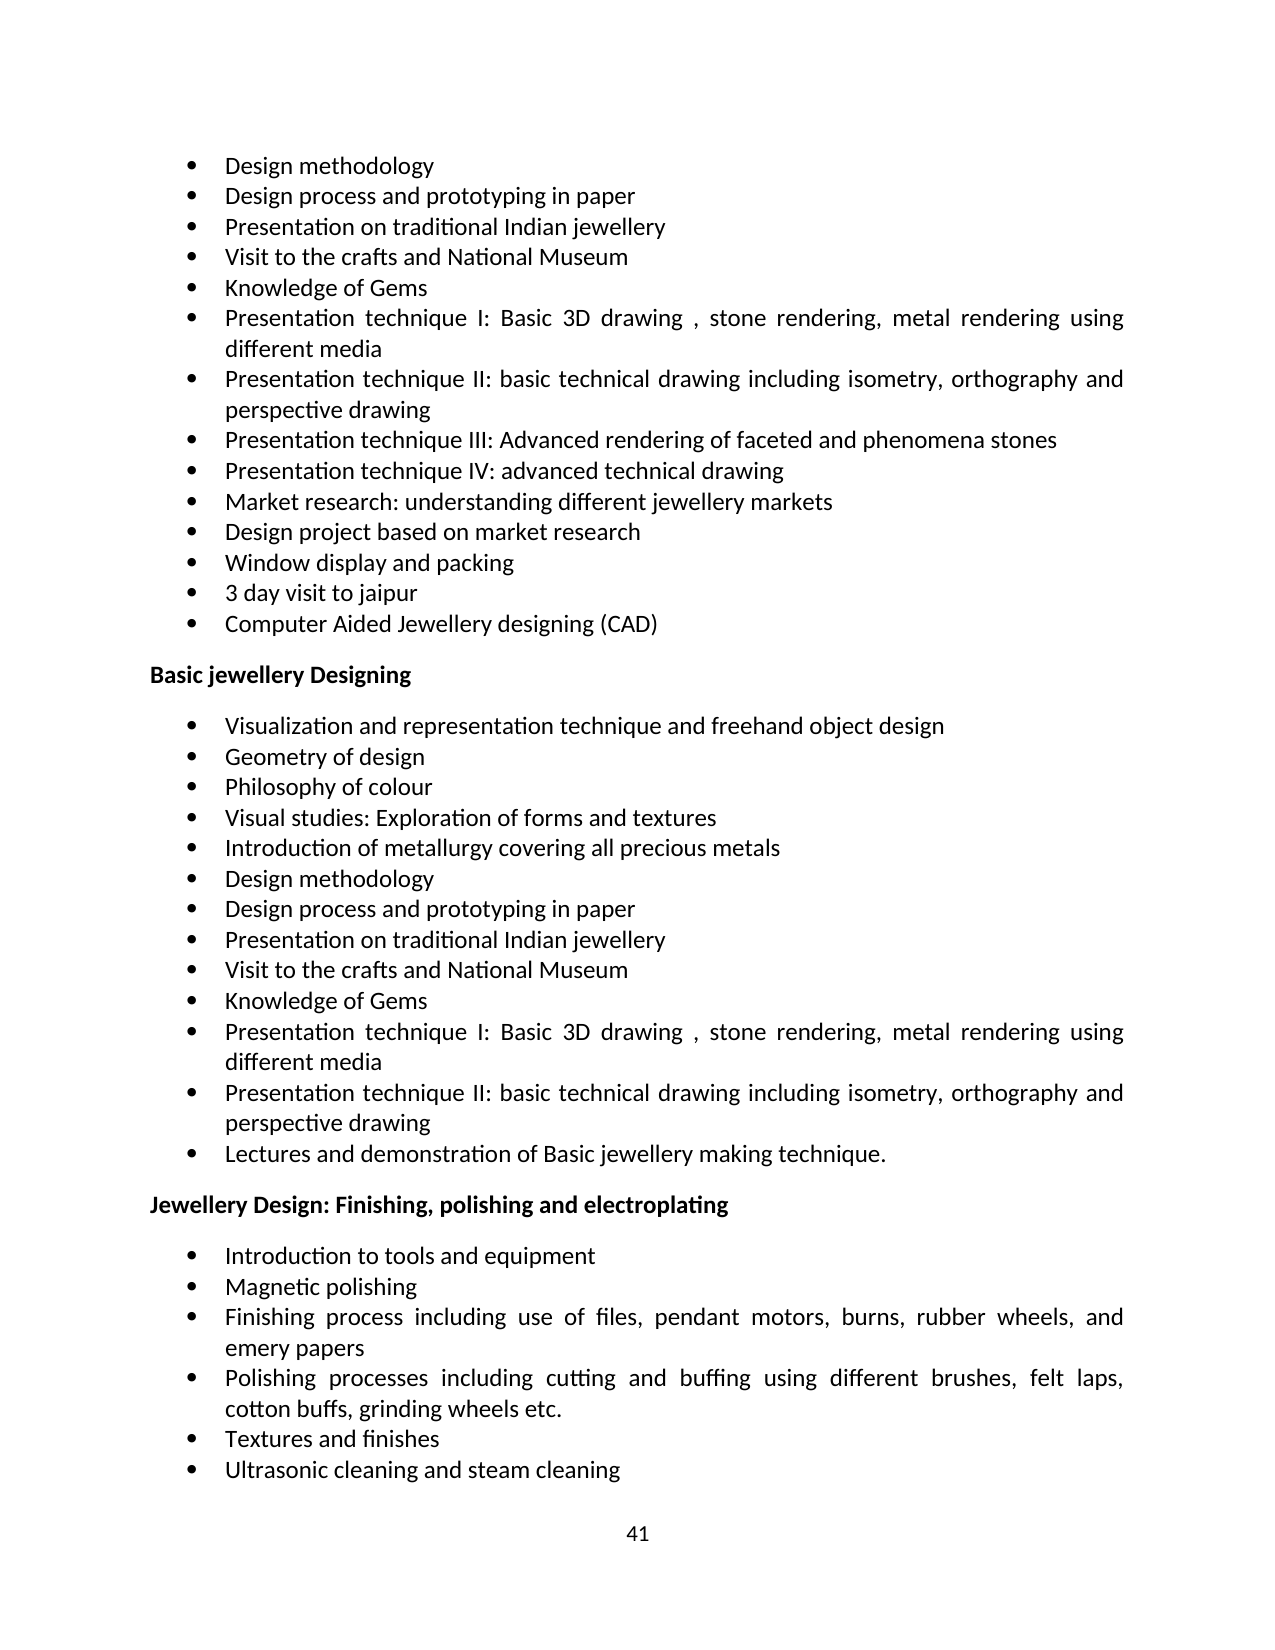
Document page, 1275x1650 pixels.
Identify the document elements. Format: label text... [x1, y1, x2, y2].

list Introduction to tools and equipment [187, 1241, 1125, 1271]
list Geometry of design [187, 741, 1125, 772]
list Finishing process including use of files, pendant motors, burns, rubber wheels, and emery papers [187, 1302, 1125, 1363]
list Presentation technique II: basic technical drawing including isometry, orthography and perspective drawing [187, 1077, 1125, 1138]
list Knowledge of Gems [187, 985, 1125, 1016]
list Lectures and demonstration of Basic jewellery making technique. [187, 1138, 1125, 1168]
list Design methodology [187, 150, 1125, 181]
list Presentation technique I: Basic 3D drawing , stone rendering, metal rendering using different media [187, 303, 1125, 364]
list Visit to the crafts and National Museum [187, 242, 1125, 272]
list Presentation technique I: Basic 3D drawing , stone rendering, metal rendering using different media [187, 1016, 1125, 1077]
list Presentation on traditional Indian jewellery [187, 211, 1125, 242]
list Ultrasonic cleaning and steam cleaning [187, 1454, 1125, 1485]
list Presentation technique IV: advanced technical drawing [187, 455, 1125, 486]
list Design methodology [187, 863, 1125, 894]
list Presentation on traditional Indian jewellery [187, 924, 1125, 955]
list Presentation technique III: Advanced rendering of faceted and phenomena stones [187, 425, 1125, 455]
list Polishing processes including cutting and buffing using different brushes, felt laps, cotton buffs, grinding wheels etc. [187, 1363, 1125, 1424]
list Knowledge of Gems [187, 272, 1125, 303]
list Textures and finishes [187, 1424, 1125, 1454]
text Jewellery Design: Finishing, polishing and electroplating [150, 1189, 1125, 1220]
list Visualization and representation technique and freehand object design [187, 711, 1125, 741]
list Presentation technique II: basic technical drawing including isometry, orthography and perspective drawing [187, 364, 1125, 425]
list Visit to the crafts and National Museum [187, 955, 1125, 985]
list Market research: understanding different jewellery markets [187, 486, 1125, 516]
list Design project based on market research [187, 516, 1125, 547]
list Introduction of metallurgy covering all precious metals [187, 833, 1125, 863]
list Design process and prototyping in paper [187, 894, 1125, 924]
list Visual studies: Exploration of forms and textures [187, 802, 1125, 833]
list Philosophy of colour [187, 772, 1125, 802]
list Magnetic polishing [187, 1271, 1125, 1302]
list Computer Aided Jewellery designing (CAD) [187, 608, 1125, 638]
list Design process and prototyping in paper [187, 181, 1125, 211]
list 3 day visit to jaipur [187, 577, 1125, 608]
list Window display and packing [187, 547, 1125, 577]
text Basic jewellery Designing [150, 659, 1125, 690]
